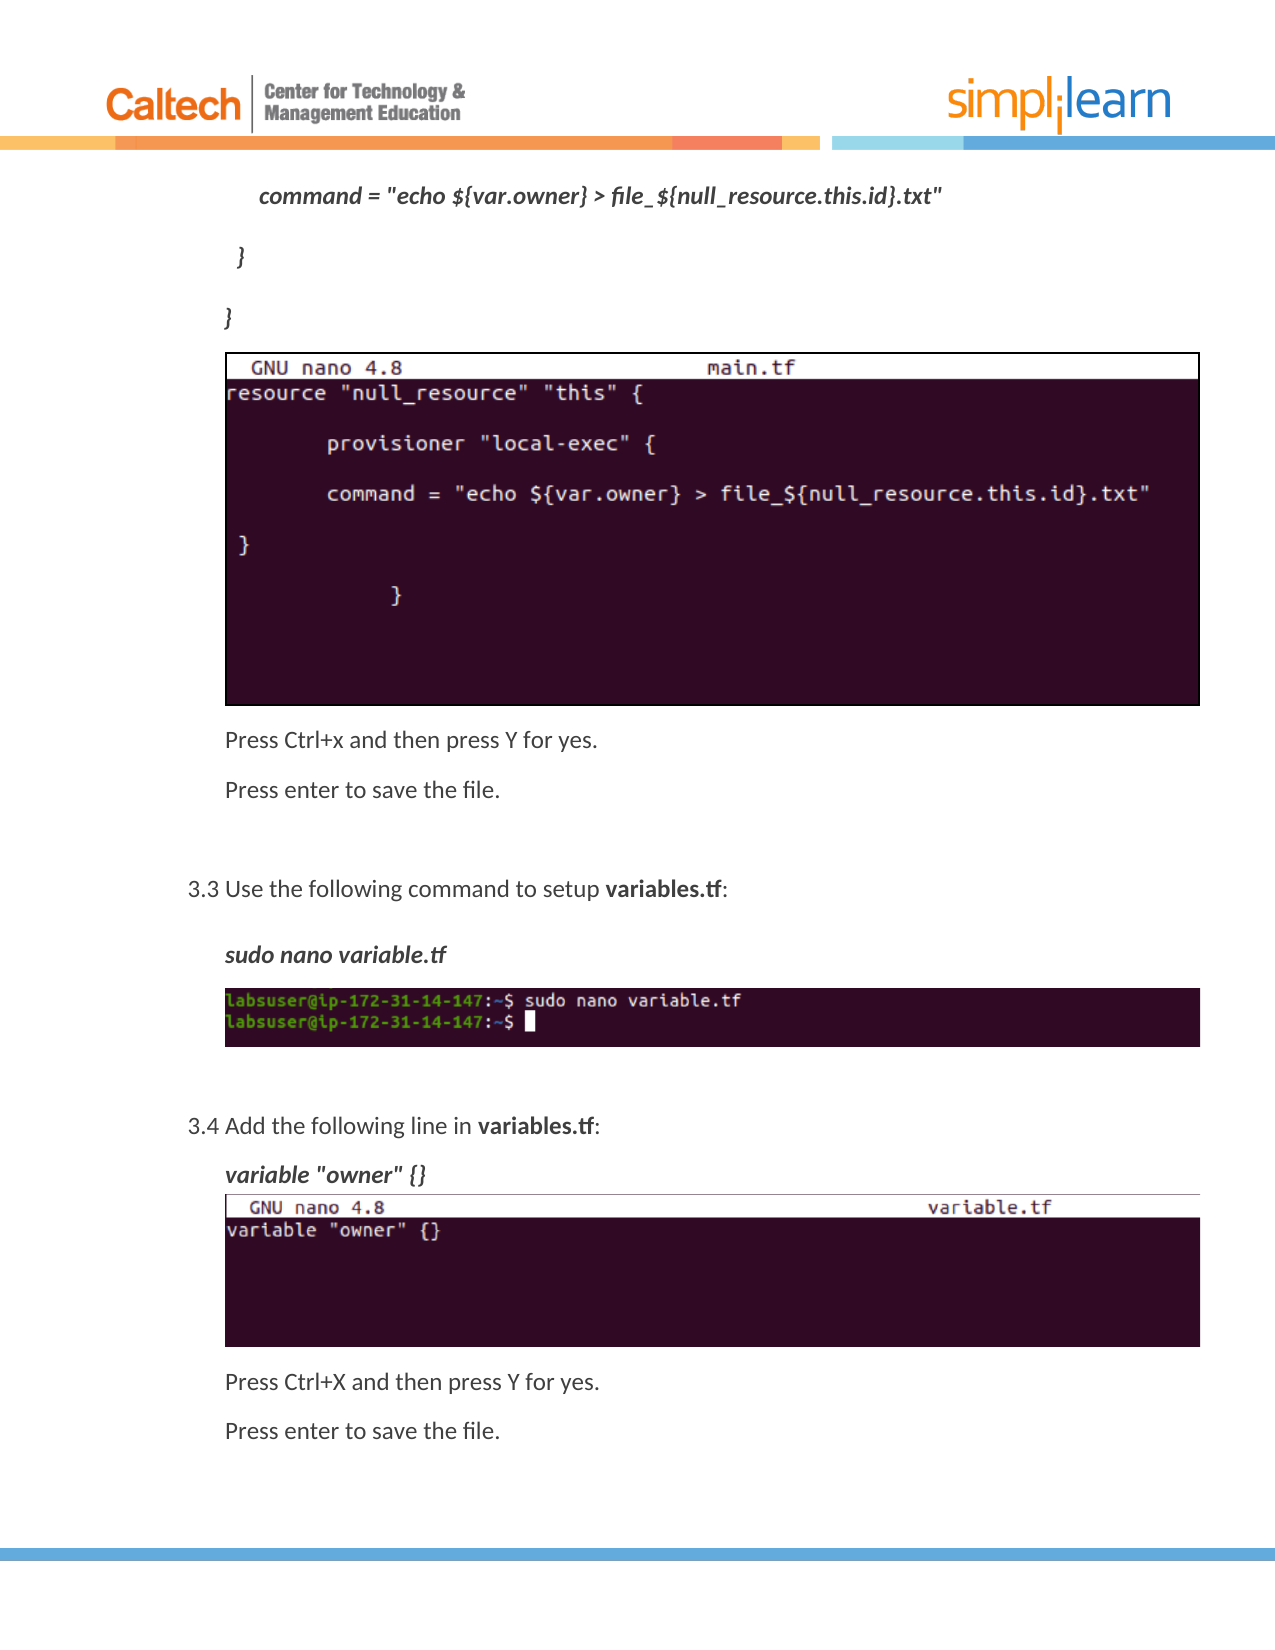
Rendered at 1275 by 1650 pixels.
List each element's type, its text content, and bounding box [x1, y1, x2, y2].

text variable "owner" {} [150, 1160, 1125, 1190]
picture [106, 75, 466, 134]
text Press enter to save the file. [225, 774, 1125, 805]
picture [225, 1194, 1200, 1347]
list Use the following command to setup variables.tf: [187, 873, 1125, 904]
text } [150, 303, 1125, 333]
text Press Ctrl+x and then press Y for yes. [225, 725, 1125, 755]
picture [225, 988, 1200, 1047]
list sudo nano variable.tf [225, 939, 1125, 970]
text command = "echo ${var.owner} > file_${null_resource.this.id}.txt" [150, 181, 1125, 211]
picture [0, 1548, 1275, 1562]
text Press enter to save the file. [225, 1415, 1125, 1446]
picture [227, 354, 1198, 704]
text Press Ctrl+X and then press Y for yes. [225, 1366, 1125, 1396]
list Add the following line in variables.tf: [187, 1110, 1125, 1141]
picture [0, 76, 1275, 150]
text } [150, 242, 1125, 272]
